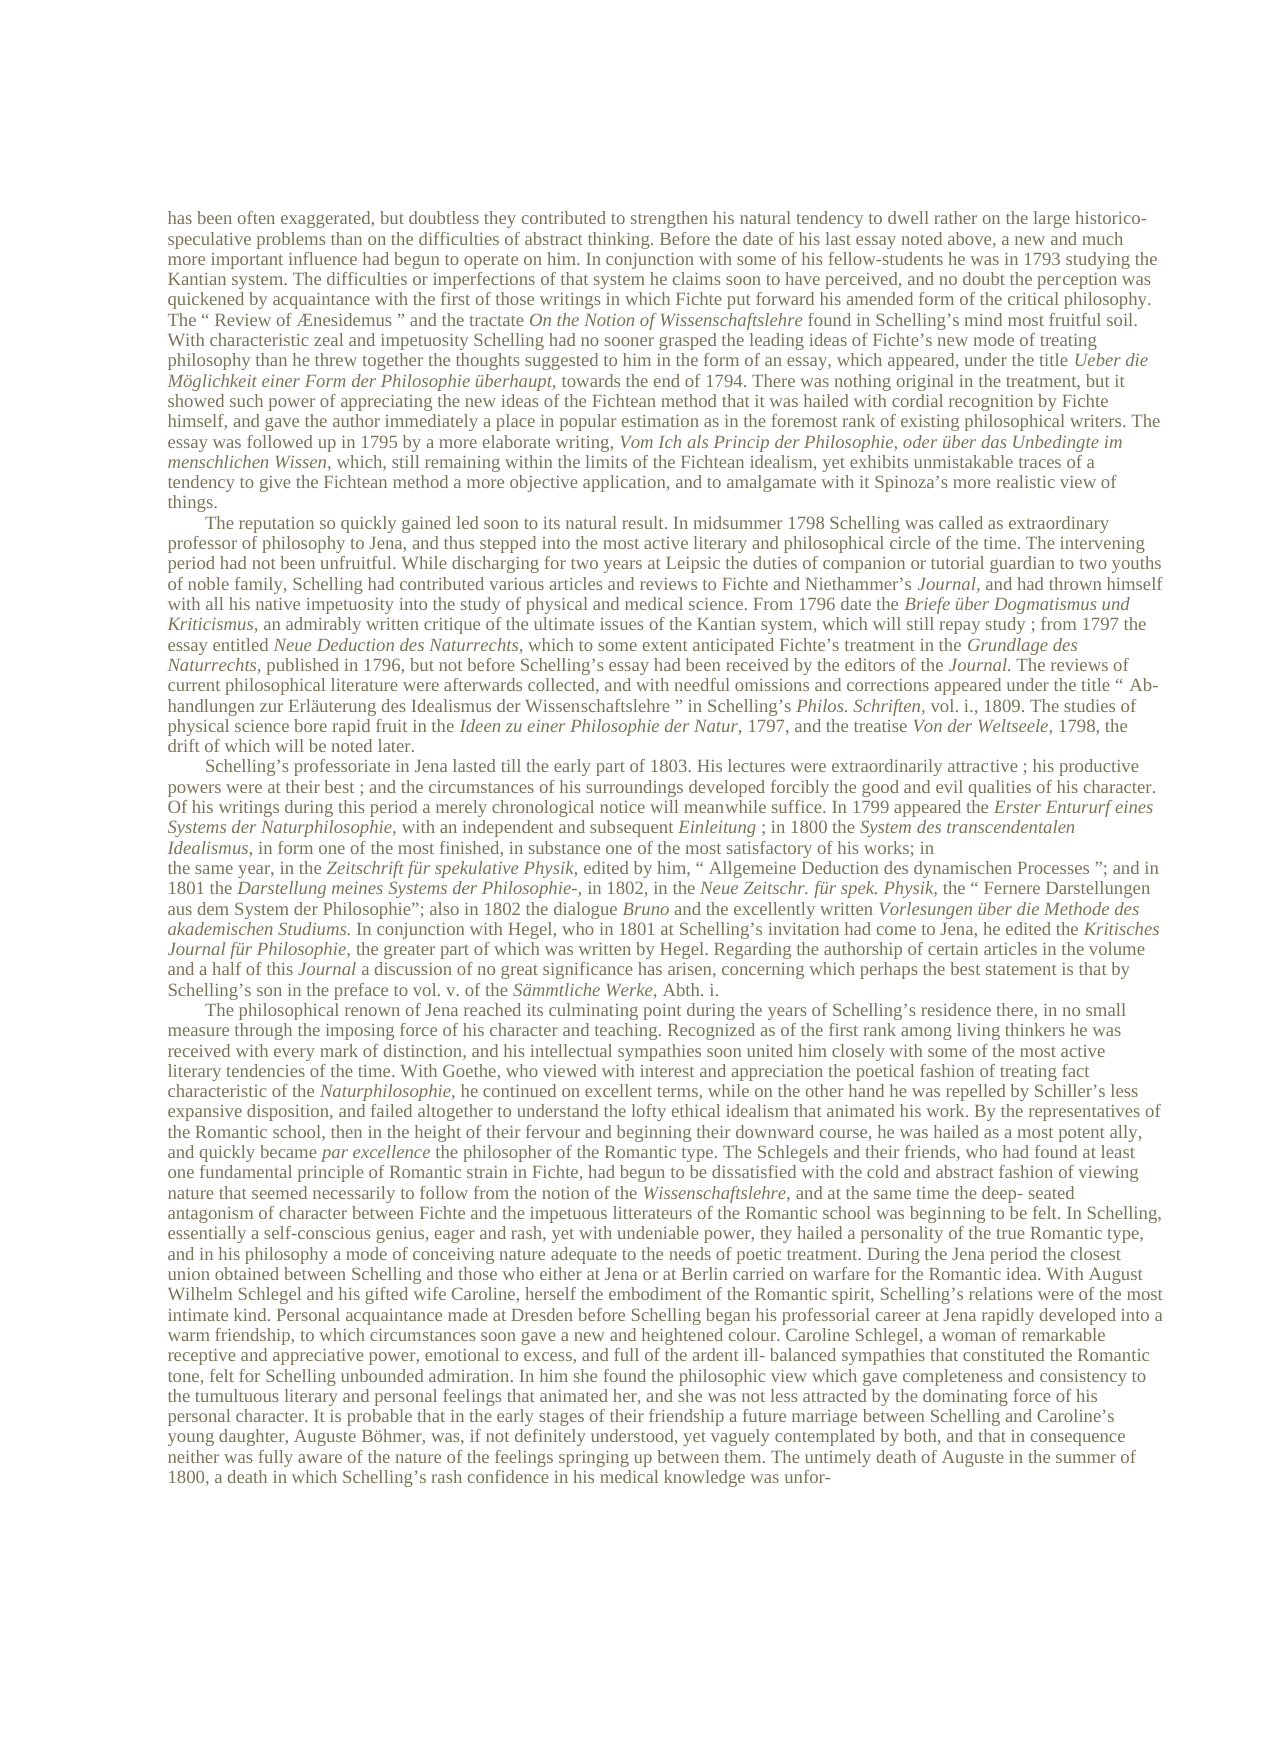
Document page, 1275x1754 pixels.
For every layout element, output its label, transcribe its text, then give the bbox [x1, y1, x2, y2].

text Schelling’s professoriate in Jena lasted till the early part of 1803. His lectures were extraordinarily attractive ; his productive powers were at their best ; and the circumstances of his surroundings developed forcibly the good and evil qualities of his character. Of his writings during this period a merely chronological notice will meanwhile suffice. In 1799 appeared the Erster Entururf eines Systems der Naturphilosophie, with an independent and subsequent Einleitung ; in 1800 the System des transcendentalen Idealismus, in form one of the most finished, in substance one of the most satisfactory of his works; in [167, 757, 1164, 858]
text the same year, in the Zeitschrift für spekulative Physik, edited by him, “ Allgemeine Deduction des dynamischen Processes ”; and in 1801 the Darstellung meines Systems der Philosophie-, in 1802, in the Neue Zeitschr. für spek. Physik, the “ Fernere Darstellungen aus dem System der Philosophie”; also in 1802 the dialogue Bruno and the excellently written Vorlesungen über die Methode des akademischen Studiums. In conjunction with Hegel, who in 1801 at Schelling’s invitation had come to Jena, he edited the Kritisches Journal für Philosophie, the greater part of which was written by Hegel. Regarding the authorship of certain articles in the volume and a half of this Journal a discussion of no great significance has arisen, concerning which perhaps the best statement is that by Schelling’s son in the preface to vol. v. of the Sämmtliche Werke, Abth. i. [167, 858, 1164, 1000]
text The reputation so quickly gained led soon to its natural result. In midsummer 1798 Schelling was called as extraordinary professor of philosophy to Jena, and thus stepped into the most active literary and philosophical circle of the time. The intervening period had not been unfruitful. While discharging for two years at Leipsic the duties of companion or tutorial guardian to two youths of noble family, Schelling had contributed various articles and reviews to Fichte and Niethammer’s Journal, and had thrown himself with all his native impetuosity into the study of physical and medical science. From 1796 date the Briefe über Dogmatismus und Kriticismus, an admirably written critique of the ultimate issues of the Kantian system, which will still repay study ; from 1797 the essay entitled Neue Deduction des Naturrechts, which to some extent anticipated Fichte’s treatment in the Grundlage des Naturrechts, published in 1796, but not before Schelling’s essay had been received by the editors of the Journal. The reviews of current philosophical literature were afterwards collected, and with needful omissions and corrections appeared under the title “ Abhandlungen zur Erläuterung des Idealismus der Wissenschaftslehre ” in Schelling’s Philos. Schriften, vol. i., 1809. The studies of physical science bore rapid fruit in the Ideen zu einer Philosophie der Natur, 1797, and the treatise Von der Weltseele, 1798, the drift of which will be noted later. [167, 513, 1164, 757]
text has been often exaggerated, but doubtless they contributed to strengthen his natural tendency to dwell rather on the large historico-speculative problems than on the difficulties of abstract thinking. Before the date of his last essay noted above, a new and much more important influence had begun to operate on him. In conjunction with some of his fellow-students he was in 1793 studying the Kantian system. The difficulties or imperfections of that system he claims soon to have perceived, and no doubt the perception was quickened by acquaintance with the first of those writings in which Fichte put forward his amended form of the critical philosophy. The “ Review of Ænesidemus ” and the tractate On the Notion of Wissenschaftslehre found in Schelling’s mind most fruitful soil. With characteristic zeal and impetuosity Schelling had no sooner grasped the leading ideas of Fichte’s new mode of treating philosophy than he threw together the thoughts suggested to him in the form of an essay, which appeared, under the title Ueber die Möglichkeit einer Form der Philosophie überhaupt, towards the end of 1794. There was nothing original in the treatment, but it showed such power of appreciating the new ideas of the Fichtean method that it was hailed with cordial recognition by Fichte himself, and gave the author immediately a place in popular estimation as in the foremost rank of existing philosophical writers. The essay was followed up in 1795 by a more elaborate writing, Vom Ich als Princip der Philosophie, oder über das Unbedingte im menschlichen Wissen, which, still remaining within the limits of the Fichtean idealism, yet exhibits unmistakable traces of a tendency to give the Fichtean method a more objective application, and to amalgamate with it Spinoza’s more realistic view of things. [167, 208, 1164, 513]
text The philosophical renown of Jena reached its culminating point during the years of Schelling’s residence there, in no small measure through the imposing force of his character and teaching. Recognized as of the first rank among living thinkers he was received with every mark of distinction, and his intellectual sympathies soon united him closely with some of the most active literary tendencies of the time. With Goethe, who viewed with interest and appreciation the poetical fashion of treating fact characteristic of the Naturphilosophie, he continued on excellent terms, while on the other hand he was repelled by Schiller’s less expansive disposition, and failed altogether to understand the lofty ethical idealism that animated his work. By the representatives of the Romantic school, then in the height of their fervour and beginning their downward course, he was hailed as a most potent ally, and quickly became par excellence the philosopher of the Romantic type. The Schlegels and their friends, who had found at least one fundamental principle of Romantic strain in Fichte, had begun to be dissatisfied with the cold and abstract fashion of viewing nature that seemed necessarily to follow from the notion of the Wissenschaftslehre, and at the same time the deep- seated antagonism of character between Fichte and the impetuous litterateurs of the Romantic school was beginning to be felt. In Schelling, essentially a self-conscious genius, eager and rash, yet with undeniable power, they hailed a personality of the true Romantic type, and in his philosophy a mode of conceiving nature adequate to the needs of poetic treatment. During the Jena period the closest union obtained between Schelling and those who either at Jena or at Berlin carried on warfare for the Romantic idea. With August Wilhelm Schlegel and his gifted wife Caroline, herself the embodiment of the Romantic spirit, Schelling’s relations were of the most intimate kind. Personal acquaintance made at Dresden before Schelling began his professorial career at Jena rapidly developed into a warm friendship, to which circumstances soon gave a new and heightened colour. Caroline Schlegel, a woman of remarkable receptive and appreciative power, emotional to excess, and full of the ardent ill- balanced sympathies that constituted the Romantic tone, felt for Schelling unbounded admiration. In him she found the philosophic view which gave completeness and consistency to the tumultuous literary and personal feelings that animated her, and she was not less attracted by the dominating force of his personal character. It is probable that in the early stages of their friendship a future marriage between Schelling and Caroline’s young daughter, Auguste Böhmer, was, if not definitely understood, yet vaguely contemplated by both, and that in consequence neither was fully aware of the nature of the feelings springing up between them. The untimely death of Auguste in the summer of 1800, a death in which Schelling’s rash confidence in his medical knowledge was unfor- [167, 1000, 1164, 1488]
